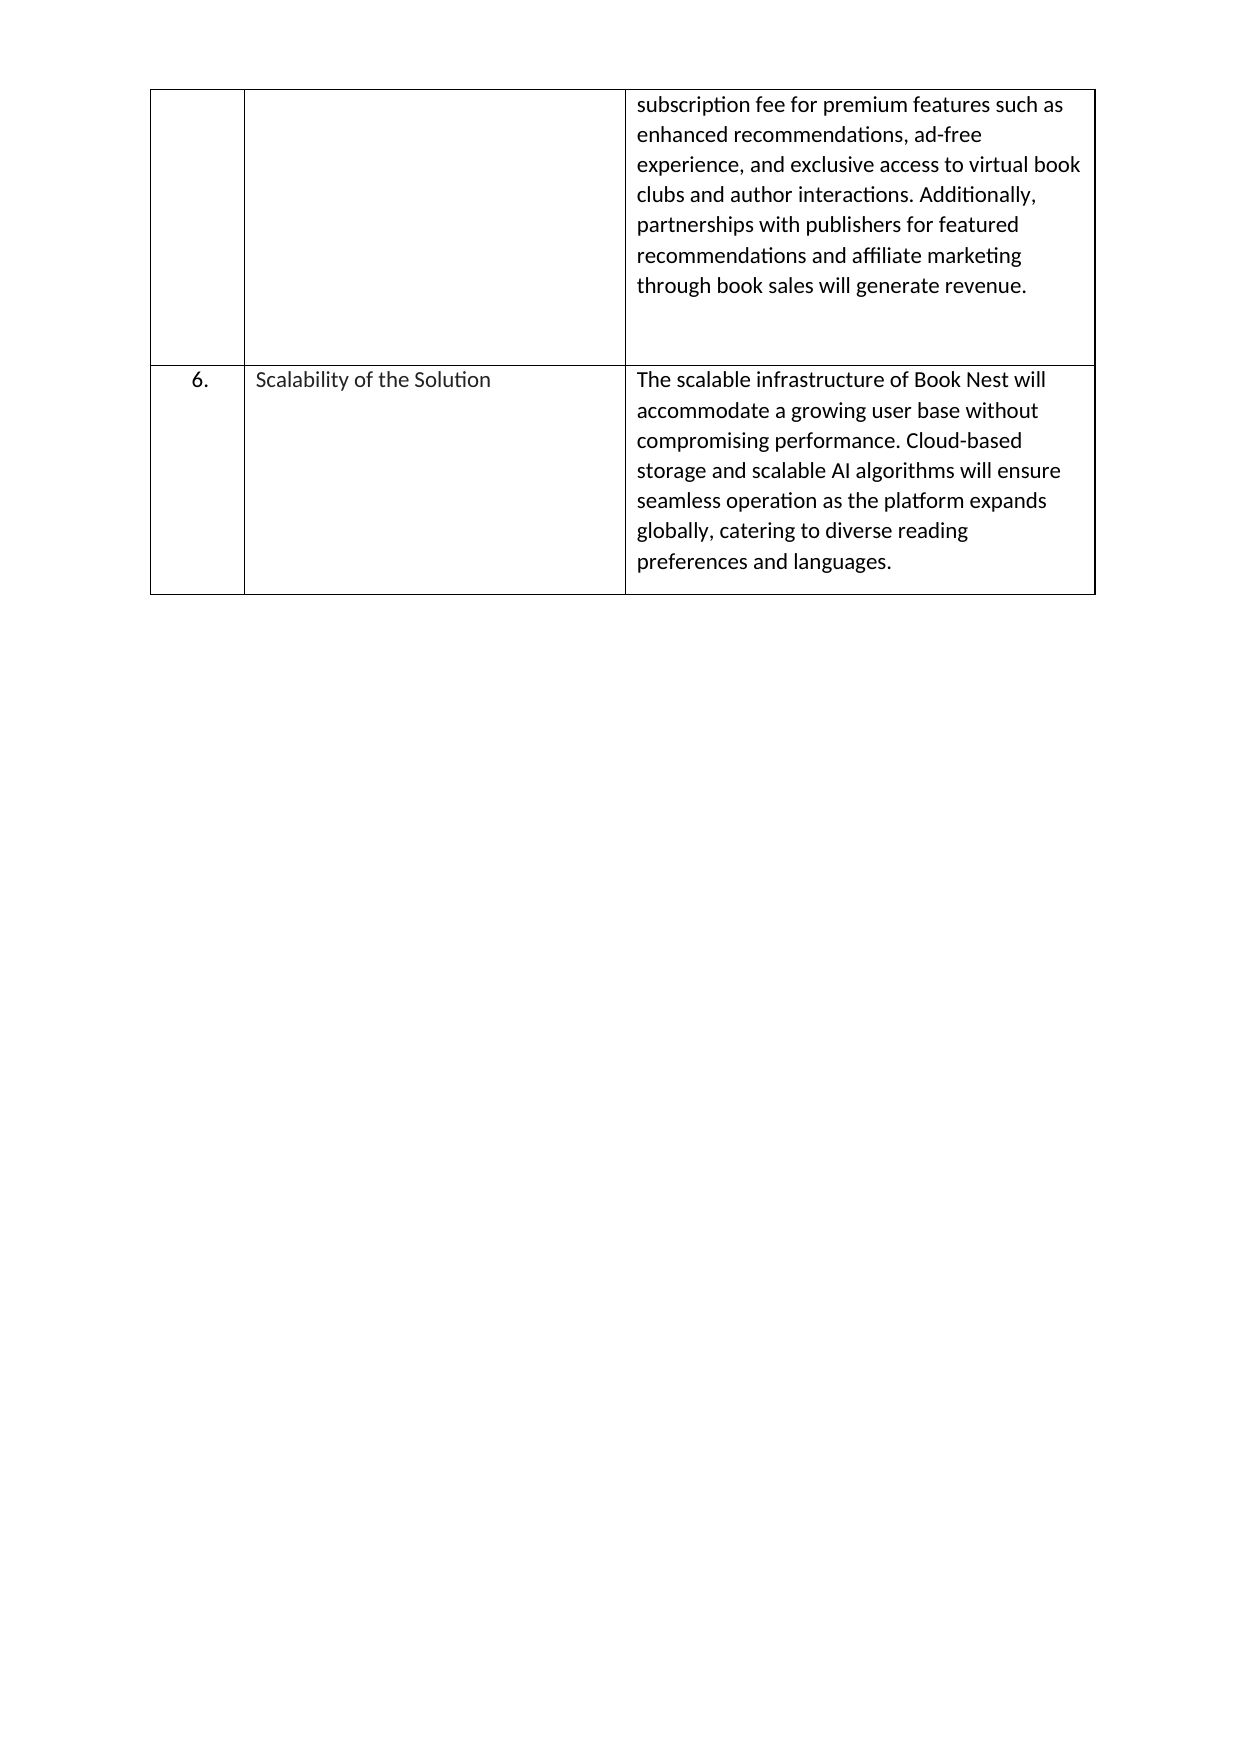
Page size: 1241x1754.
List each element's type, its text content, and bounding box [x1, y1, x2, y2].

table_cell [151, 366, 244, 594]
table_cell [245, 90, 625, 364]
table_cell Scalability of the Solution [245, 366, 625, 594]
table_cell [626, 90, 1094, 364]
table_cell The scalable infrastructure of Book Nest will accommodate a growing user base without compromising performance. Cloud-based storage and scalable AI algorithms will ensure seamless operation as the platform expands globally, catering to diverse reading preferences and languages. [626, 366, 1094, 594]
table_cell [151, 90, 244, 364]
